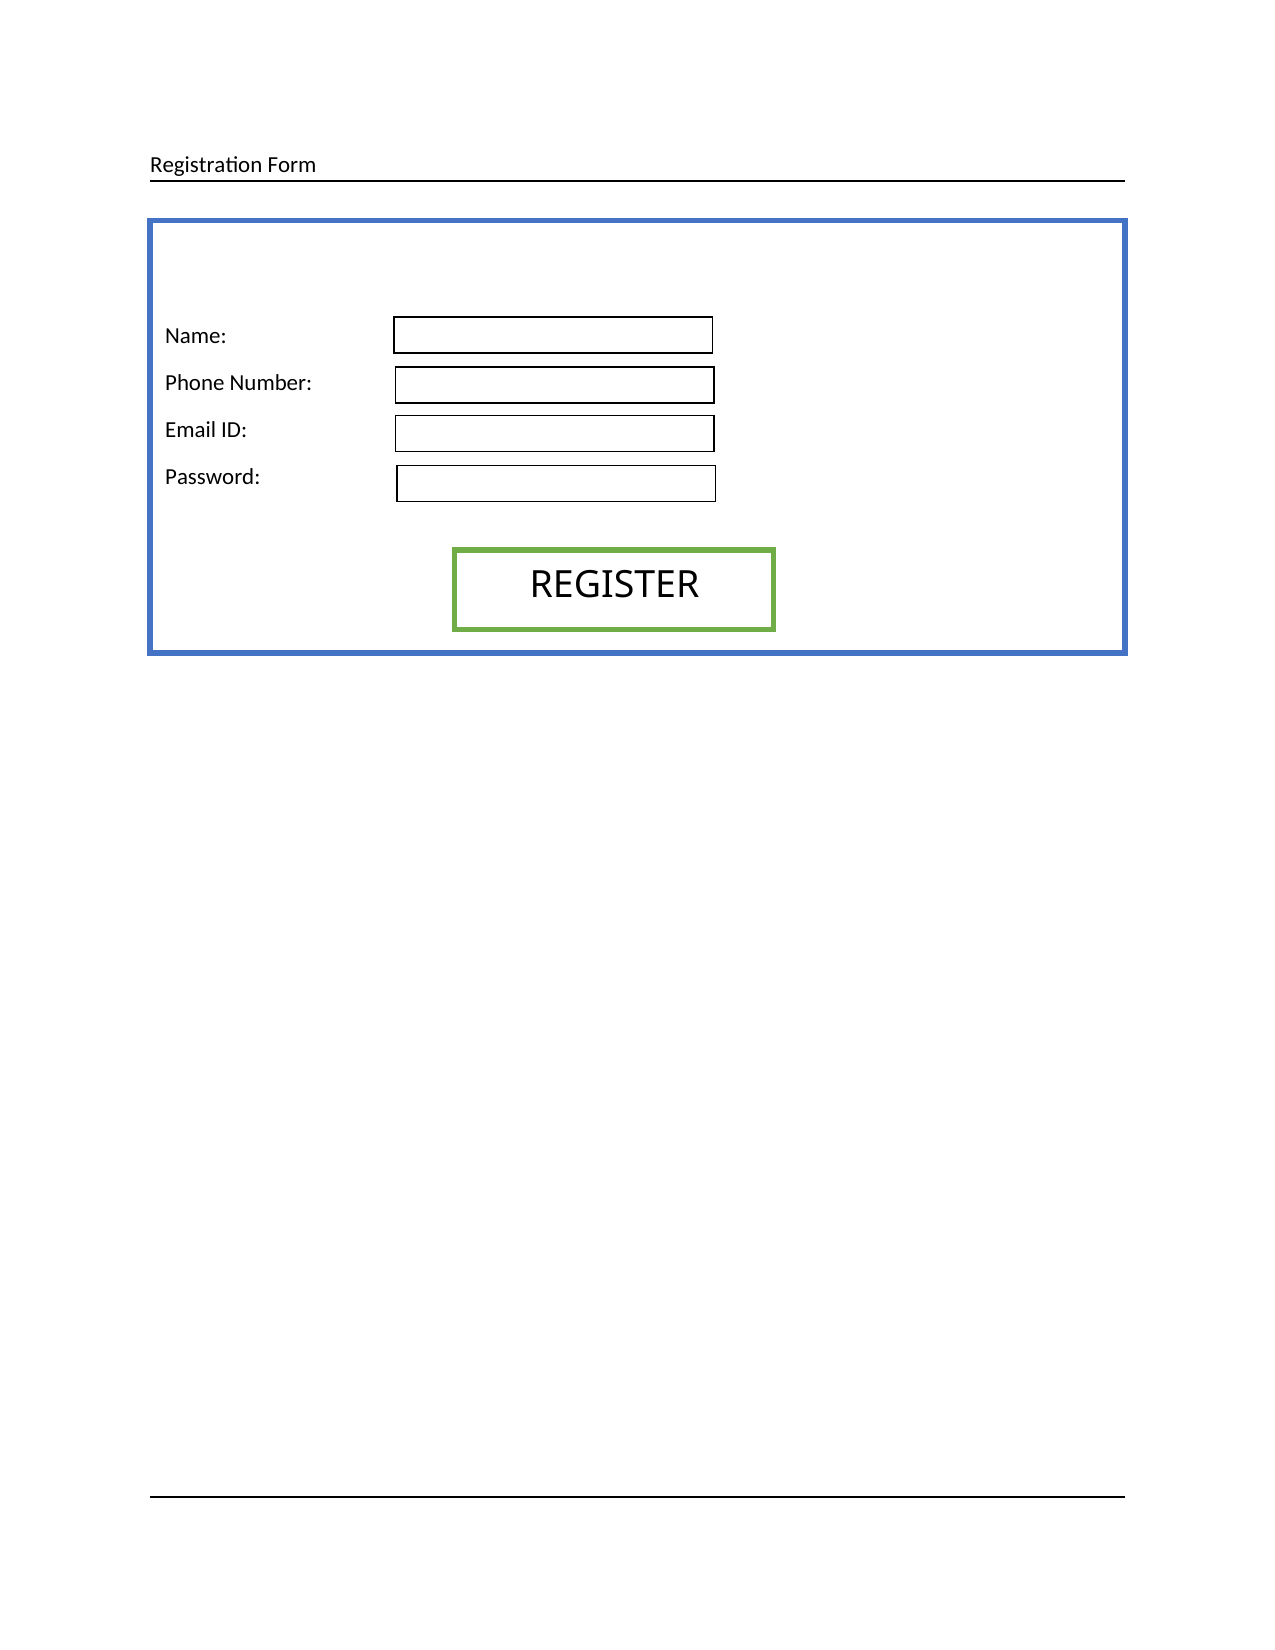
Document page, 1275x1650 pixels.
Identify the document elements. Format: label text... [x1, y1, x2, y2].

text Registration Form [150, 150, 1125, 180]
